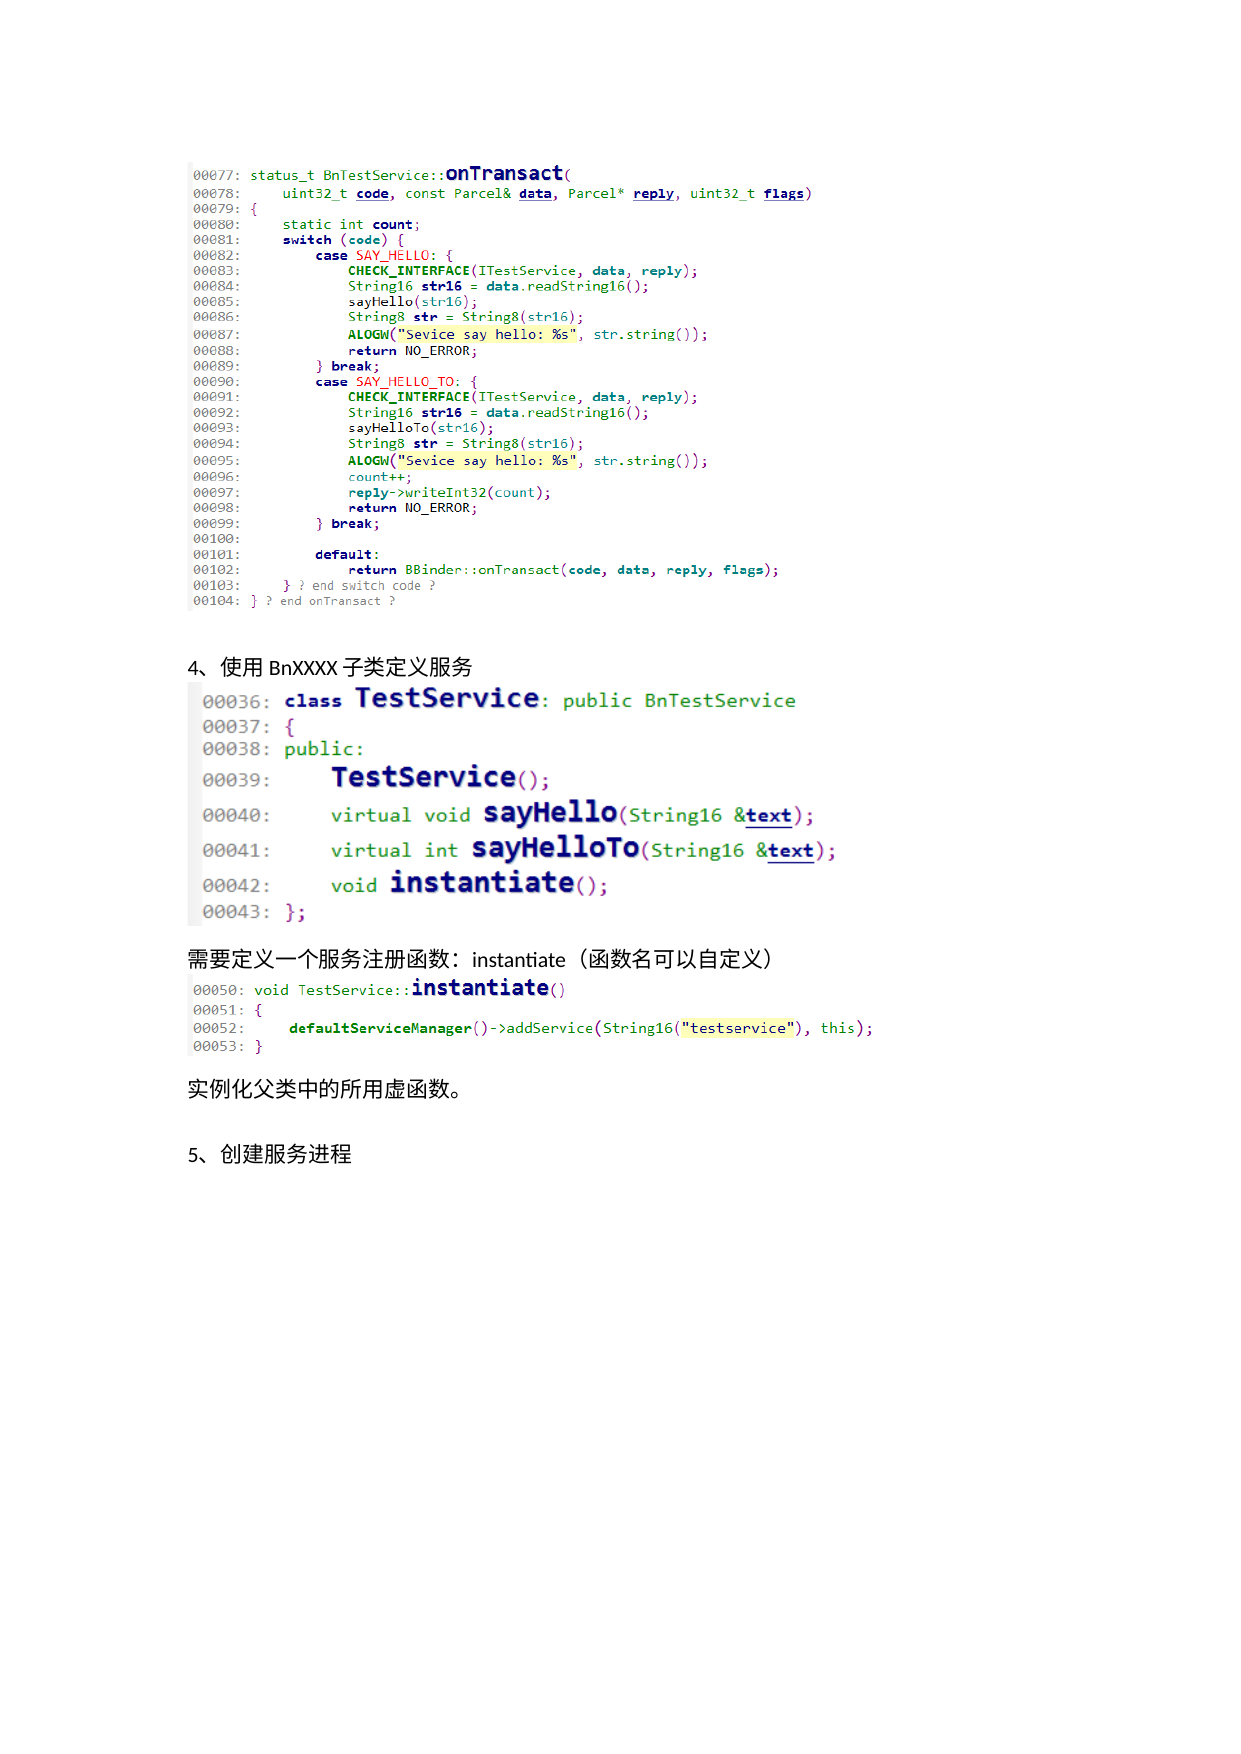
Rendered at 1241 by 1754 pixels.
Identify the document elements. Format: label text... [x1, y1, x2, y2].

picture [187, 162, 1053, 611]
picture [187, 974, 1053, 1056]
text 实例化父类中的所用虚函数。 [187, 1072, 1053, 1104]
text 4、使用BnXXXX子类定义服务 [187, 649, 1053, 682]
picture [187, 682, 1053, 926]
text 5、创建服务进程 [187, 1137, 1053, 1169]
text 需要定义一个服务注册函数：instantiate（函数名可以自定义） [187, 942, 1053, 974]
